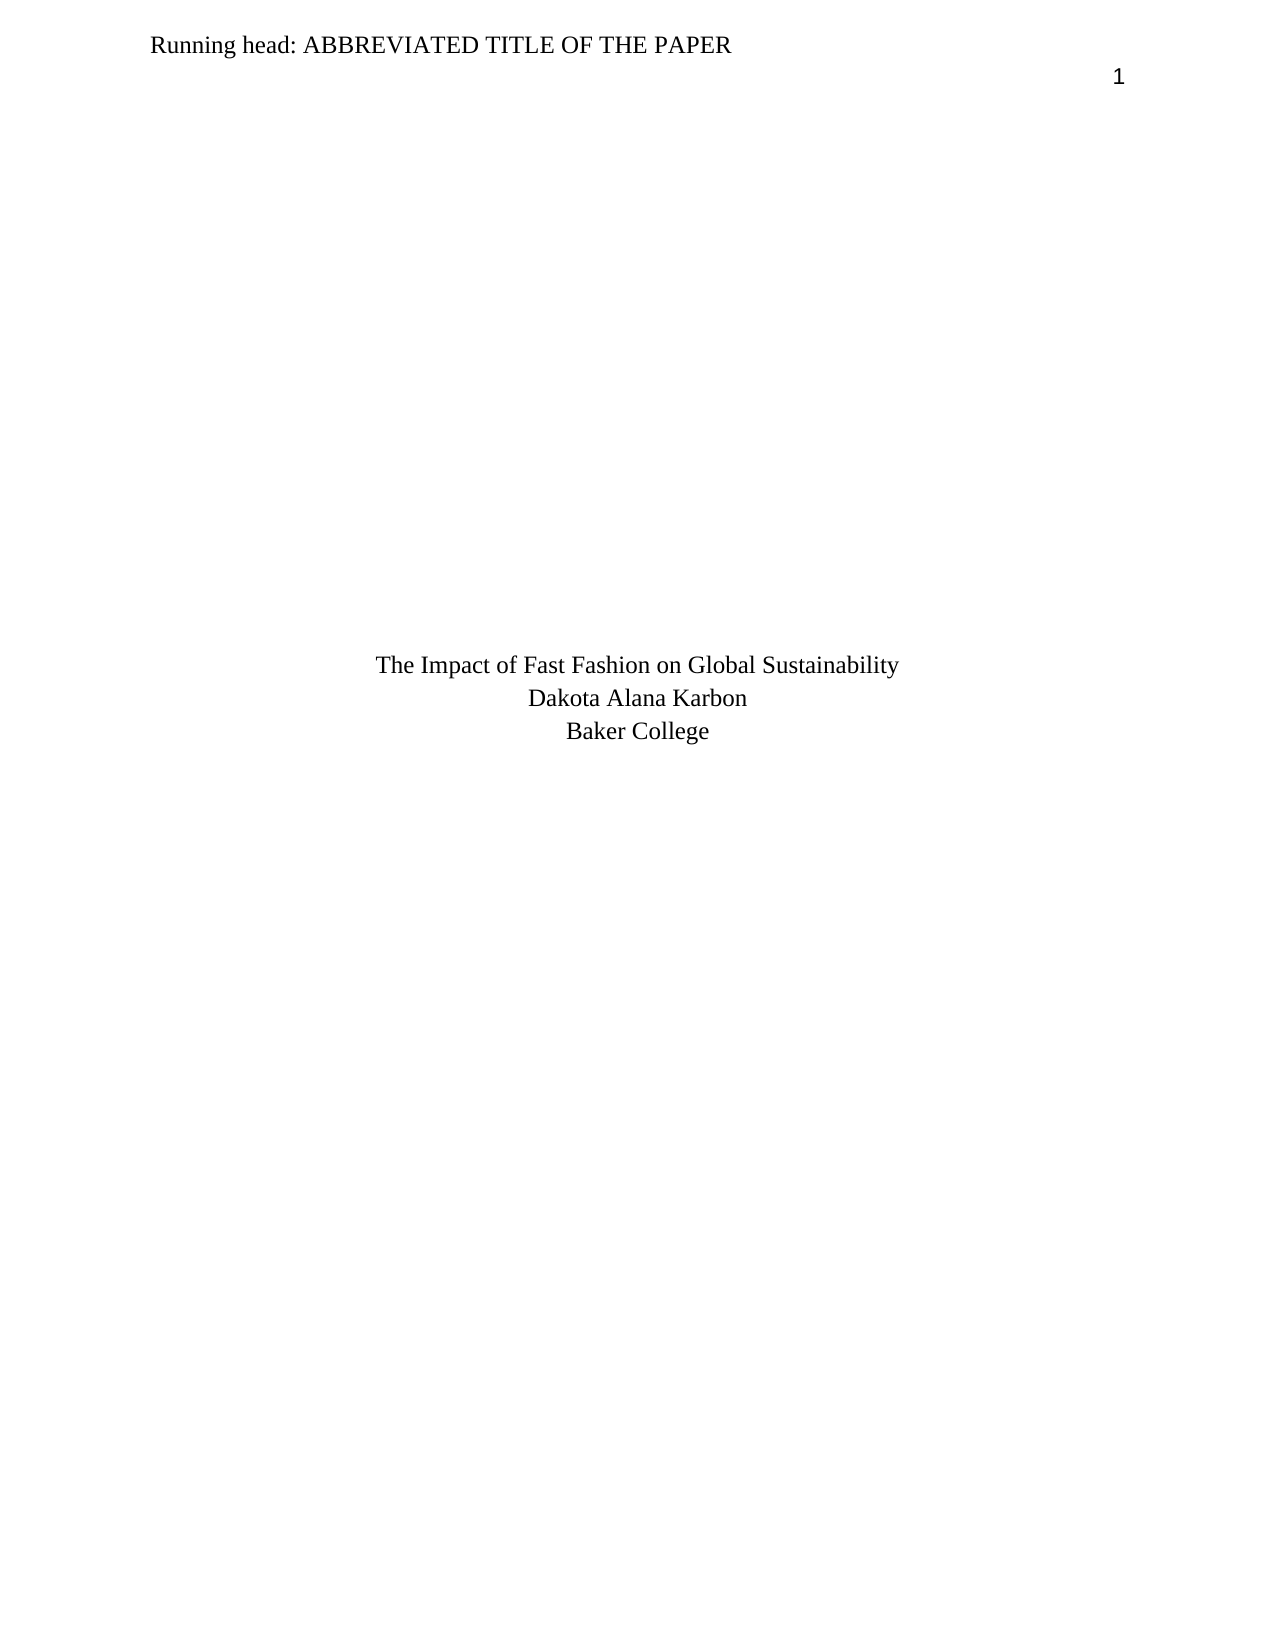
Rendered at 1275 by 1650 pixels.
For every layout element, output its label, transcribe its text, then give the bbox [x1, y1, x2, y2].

text The Impact of Fast Fashion on Global Sustainability [150, 650, 1125, 679]
text Dakota Alana Karbon [150, 683, 1125, 712]
text Baker College [150, 716, 1125, 745]
